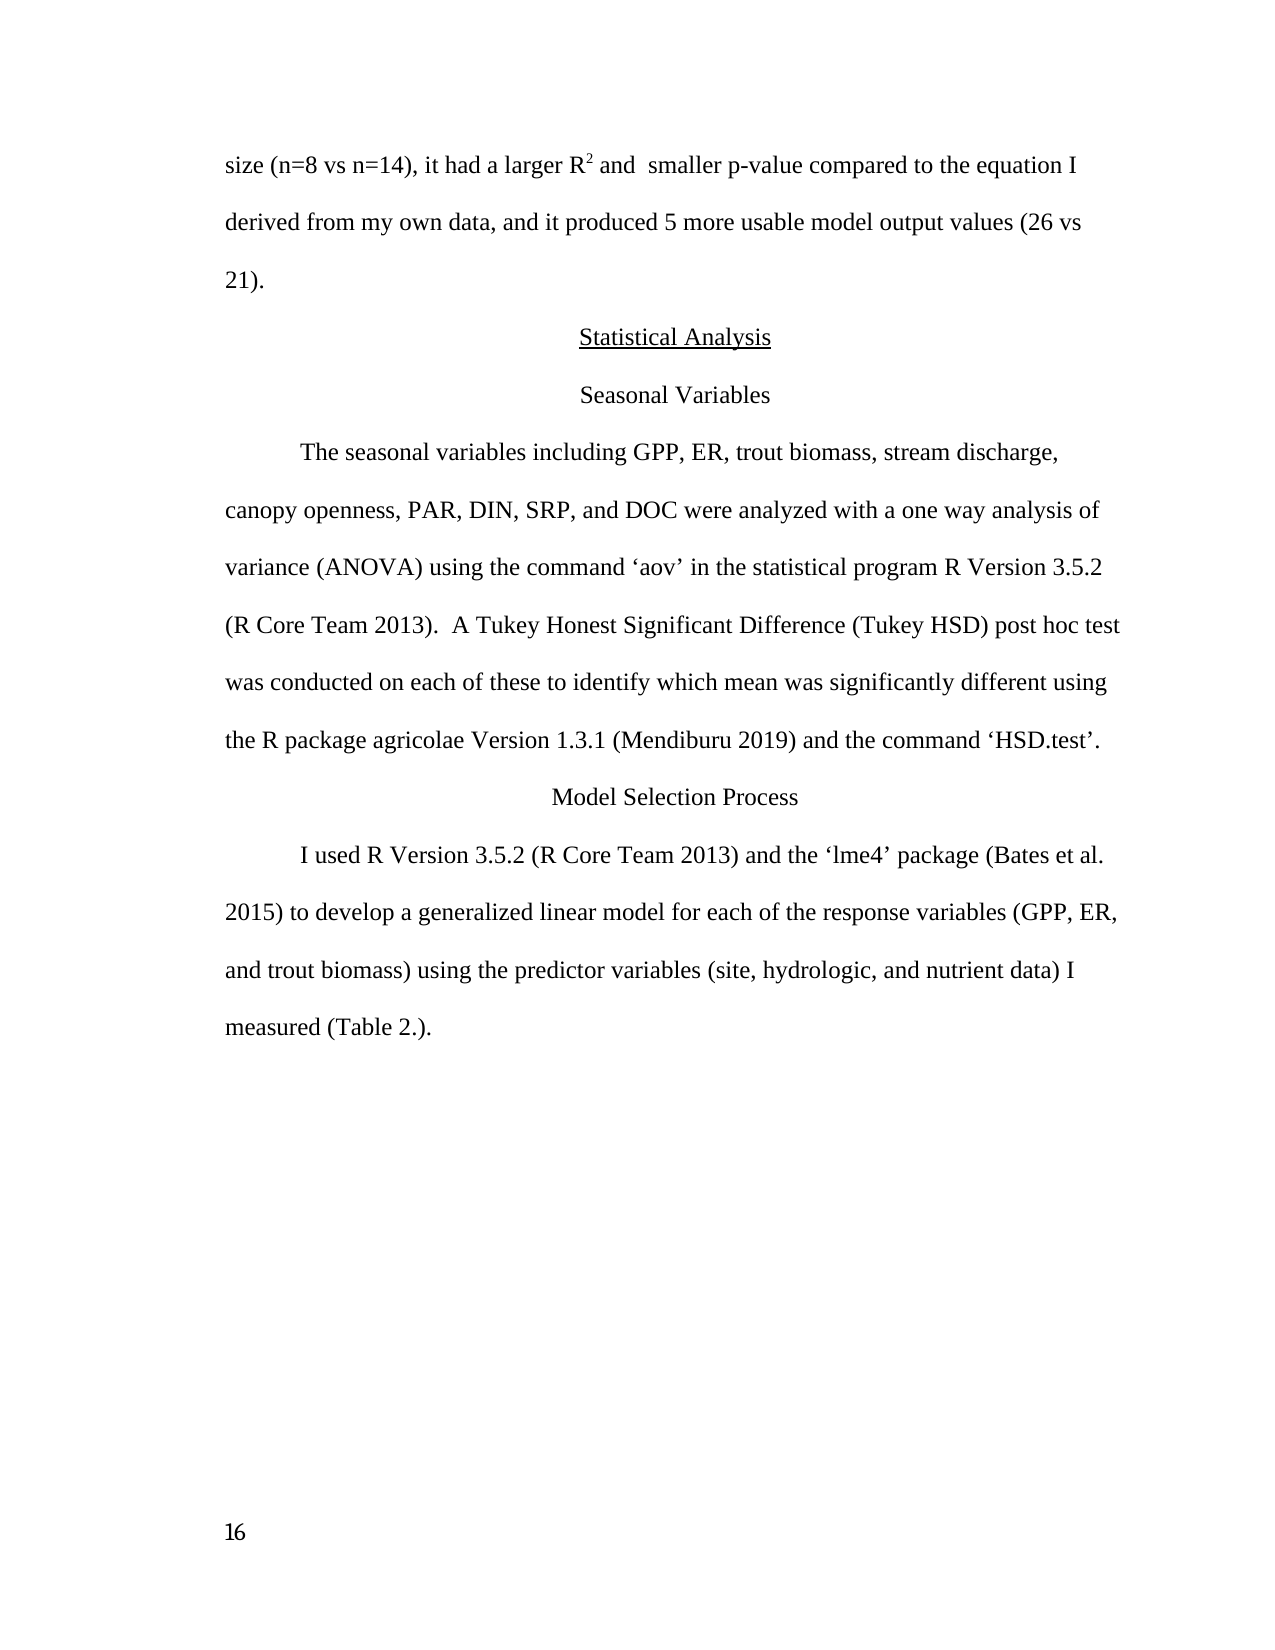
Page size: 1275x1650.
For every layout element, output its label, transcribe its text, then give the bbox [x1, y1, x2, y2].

text Statistical Analysis [225, 322, 1125, 351]
text The seasonal variables including GPP, ER, trout biomass, stream discharge, canopy openness, PAR, DIN, SRP, and DOC were analyzed with a one way analysis of variance (ANOVA) using the command ‘aov’ in the statistical program R Version 3.5.2 (R Core Team 2013). A Tukey Honest Significant Difference (Tukey HSD) post hoc test was conducted on each of these to identify which mean was significantly different using the R package agricolae Version 1.3.1 (Mendiburu 2019) and the command ‘HSD.test’. [225, 437, 1125, 754]
text Seasonal Variables [225, 380, 1125, 409]
text I used R Version 3.5.2 (R Core Team 2013) and the ‘lme4’ package (Bates et al. 2015) to develop a generalized linear model for each of the response variables (GPP, ER, and trout biomass) using the predictor variables (site, hydrologic, and nutrient data) I measured (Table 2.). [225, 840, 1125, 1041]
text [225, 150, 1125, 294]
text Model Selection Process [225, 782, 1125, 811]
